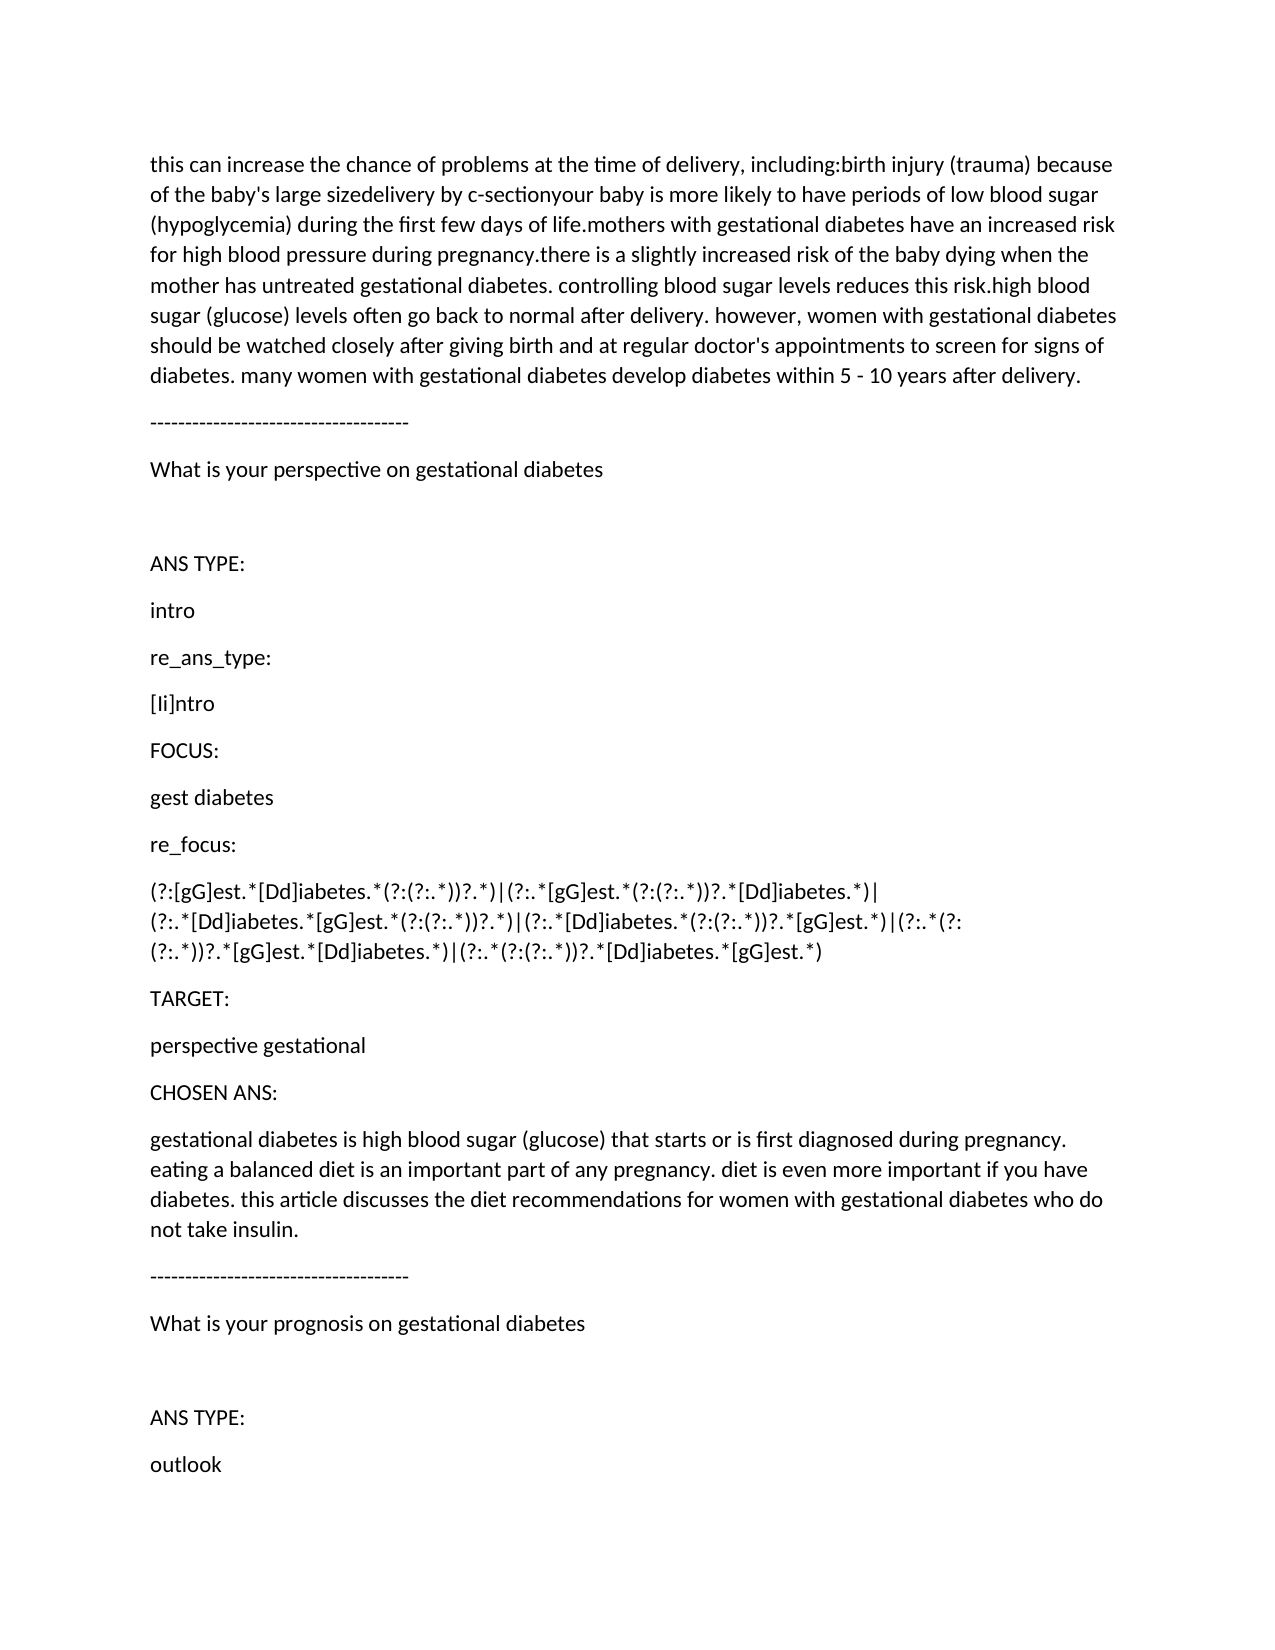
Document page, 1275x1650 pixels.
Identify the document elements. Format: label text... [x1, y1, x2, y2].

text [150, 150, 1125, 389]
text ------------------------------------- [150, 1262, 1125, 1291]
text CHOSEN ANS: [150, 1078, 1125, 1106]
text ------------------------------------- [150, 408, 1125, 436]
text re_ans_type: [150, 643, 1125, 671]
text (?:[gG]est.*[Dd]iabetes.*(?:(?:.*))?.*)|(?:.*[gG]est.*(?:(?:.*))?.*[Dd]iabetes.*)|(?:.*[Dd]iabetes.*[gG]est.*(?:(?:.*))?.*)|(?:.*[Dd]iabetes.*(?:(?:.*))?.*[gG]est.*)|(?:.*(?:(?:.*))?.*[gG]est.*[Dd]iabetes.*)|(?:.*(?:(?:.*))?.*[Dd]iabetes.*[gG]est.*) [150, 877, 1125, 966]
text ANS TYPE: [150, 549, 1125, 577]
text ANS TYPE: [150, 1403, 1125, 1431]
text What is your prognosis on gestational diabetes [150, 1309, 1125, 1337]
text FOCUS: [150, 736, 1125, 764]
text TARGET: [150, 984, 1125, 1012]
text gestational diabetes is high blood sugar (glucose) that starts or is first diagnosed during pregnancy. eating a balanced diet is an important part of any pregnancy. diet is even more important if you have diabetes. this article discusses the diet recommendations for women with gestational diabetes who do not take insulin. [150, 1125, 1125, 1244]
text What is your perspective on gestational diabetes [150, 455, 1125, 483]
text [Ii]ntro [150, 689, 1125, 718]
text intro [150, 596, 1125, 624]
text re_focus: [150, 830, 1125, 858]
text outlook [150, 1450, 1125, 1478]
text gest diabetes [150, 783, 1125, 811]
text perspective gestational [150, 1031, 1125, 1059]
